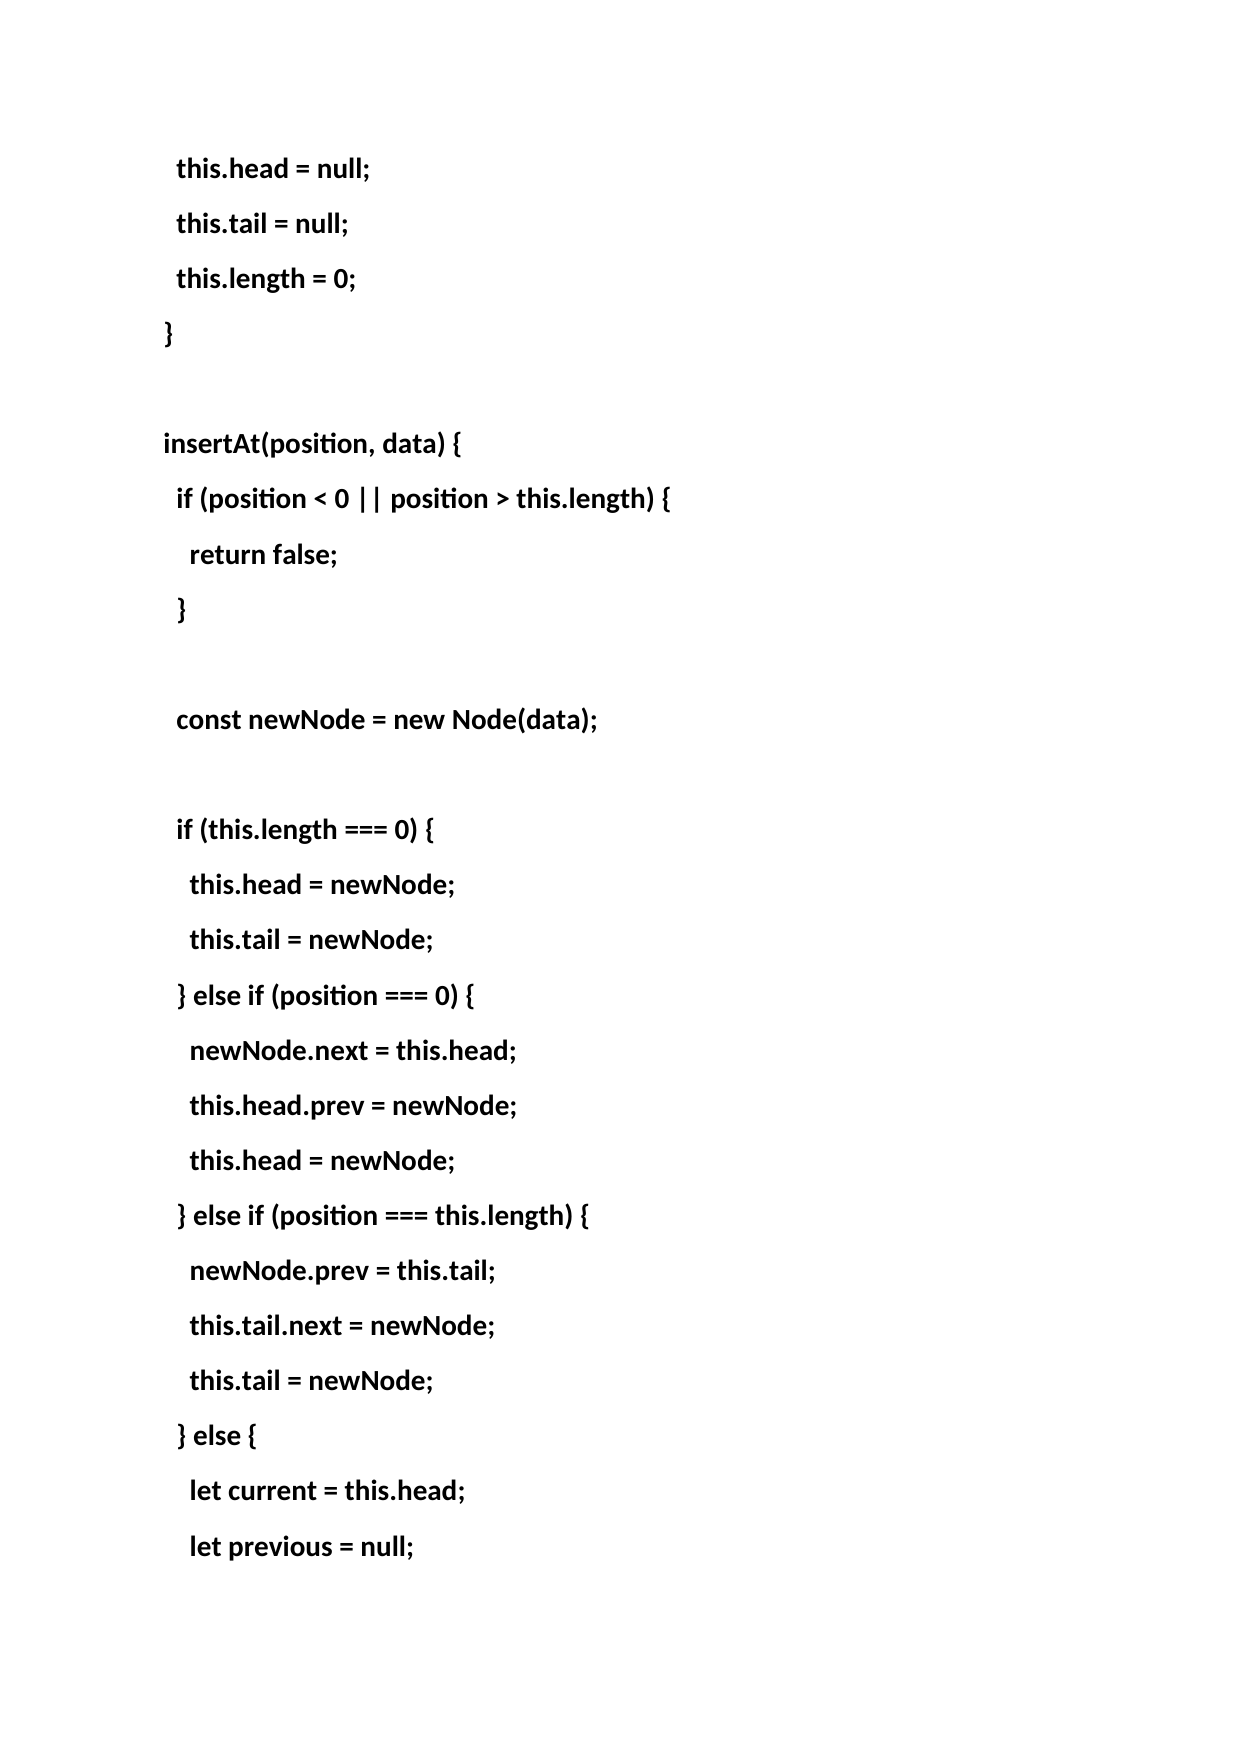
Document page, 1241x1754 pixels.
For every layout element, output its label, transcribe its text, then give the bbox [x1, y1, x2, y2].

text } [150, 591, 1090, 626]
text this.tail = null; [150, 205, 1090, 241]
text this.tail.next = newNode; [150, 1307, 1090, 1343]
text newNode.next = this.head; [150, 1032, 1090, 1067]
text return false; [150, 536, 1090, 571]
text } [150, 315, 1090, 351]
text this.tail = newNode; [150, 921, 1090, 957]
text this.head = newNode; [150, 1142, 1090, 1177]
text this.head = null; [150, 150, 1090, 186]
text let current = this.head; [150, 1472, 1090, 1508]
text } else if (position === 0) { [150, 977, 1090, 1012]
text this.length = 0; [150, 260, 1090, 296]
text if (this.length === 0) { [150, 811, 1090, 847]
text let previous = null; [150, 1528, 1090, 1563]
text } else { [150, 1417, 1090, 1453]
text if (position < 0 || position > this.length) { [150, 481, 1090, 516]
text this.head.prev = newNode; [150, 1087, 1090, 1122]
text this.head = newNode; [150, 866, 1090, 902]
text insertAt(position, data) { [150, 426, 1090, 461]
text const newNode = new Node(data); [150, 701, 1090, 737]
text newNode.prev = this.tail; [150, 1252, 1090, 1288]
text } else if (position === this.length) { [150, 1197, 1090, 1233]
text this.tail = newNode; [150, 1362, 1090, 1398]
